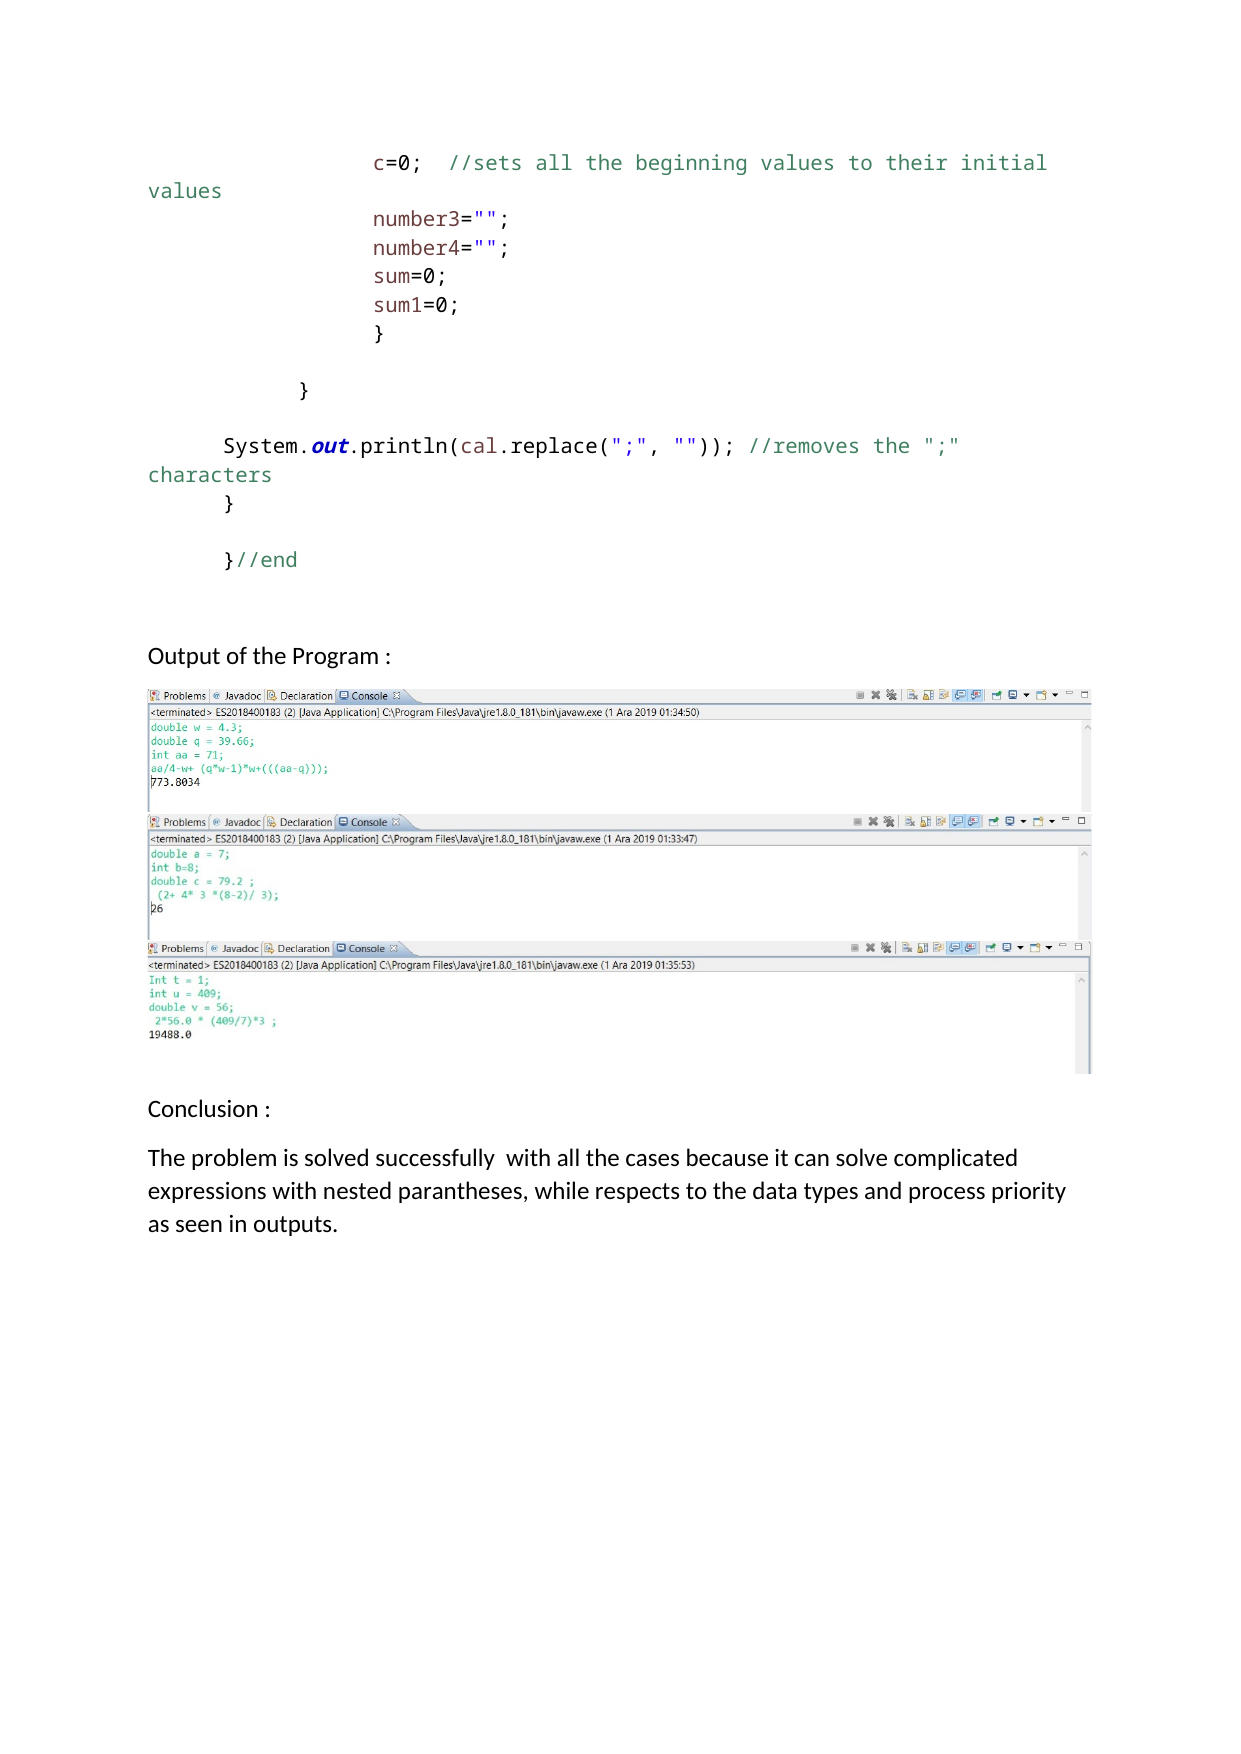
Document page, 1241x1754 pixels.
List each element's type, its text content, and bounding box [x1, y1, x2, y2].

text The problem is solved successfully with all the cases because it can solve complicated expressions with nested parantheses, while respects to the data types and process priority as seen in outputs. [148, 1142, 1093, 1239]
text } [148, 318, 1093, 347]
text sum=0; [148, 261, 1093, 290]
text } [148, 488, 1093, 517]
text c=0; //sets all the beginning values to their initial values [148, 148, 1093, 204]
text sum1=0; [148, 290, 1093, 318]
text Output of the Program : [148, 640, 1093, 670]
picture [147, 814, 1092, 940]
text }//end [148, 545, 1093, 574]
text } [148, 375, 1093, 403]
picture [147, 689, 1092, 812]
text System.out.println(cal.replace(";", "")); //removes the ";" characters [148, 432, 1093, 488]
text number4=""; [148, 233, 1093, 261]
picture [147, 941, 1093, 1074]
text number3=""; [148, 204, 1093, 233]
text Conclusion : [148, 1093, 1093, 1123]
